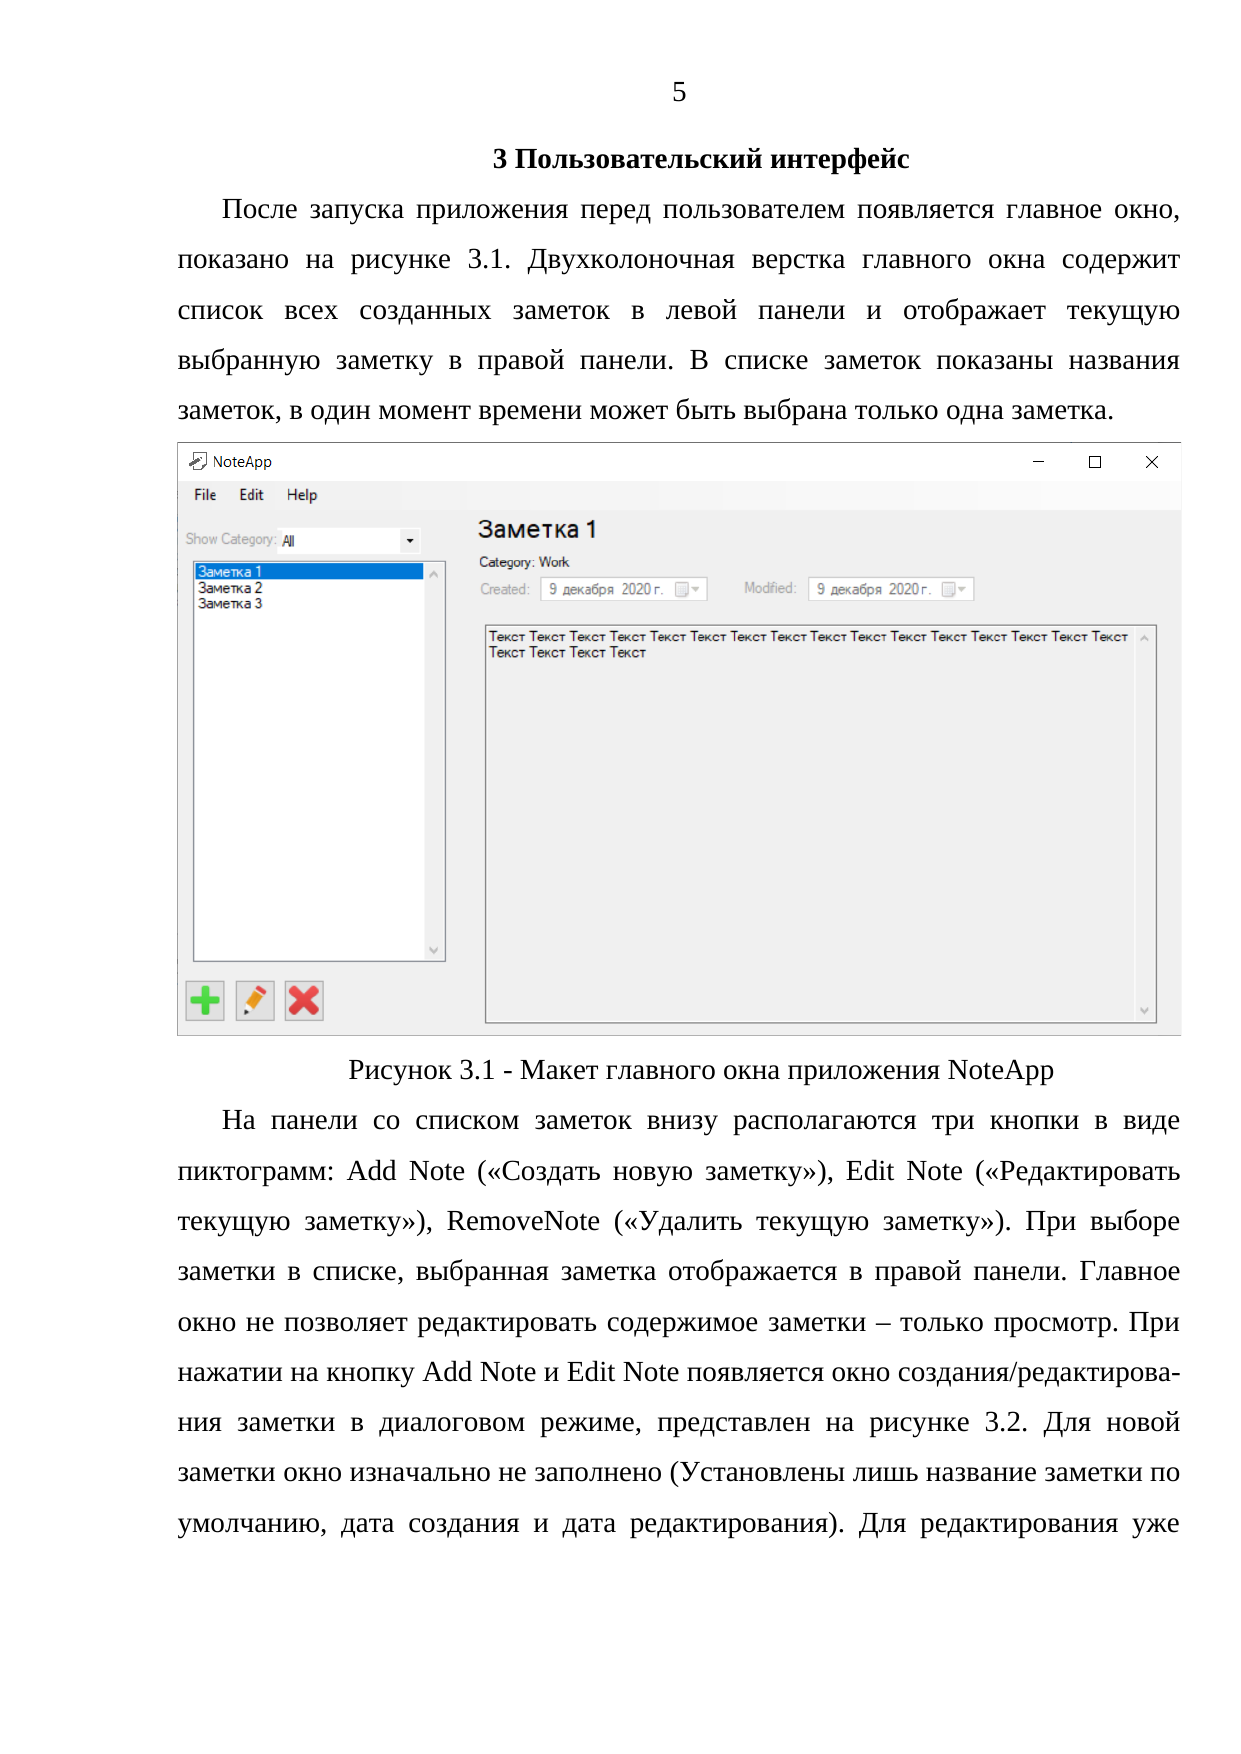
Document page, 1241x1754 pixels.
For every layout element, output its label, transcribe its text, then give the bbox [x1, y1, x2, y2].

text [177, 1102, 1181, 1538]
text После запуска приложения перед пользователем появляется главное окно, показано на рисунке 3.1. Двухколоночная верстка главного окна содержит список всех созданных заметок в левой панели и отображает текущую выбранную заметку в правой панели. В списке заметок показаны названия заметок, в один момент времени может быть выбрана только одна заметка. [177, 191, 1181, 426]
text Рисунок 3.1 - Макет главного окна приложения NoteApp [177, 1052, 1181, 1086]
picture [177, 442, 1182, 1036]
text 3 Пользовательский интерфейс [177, 141, 1181, 174]
